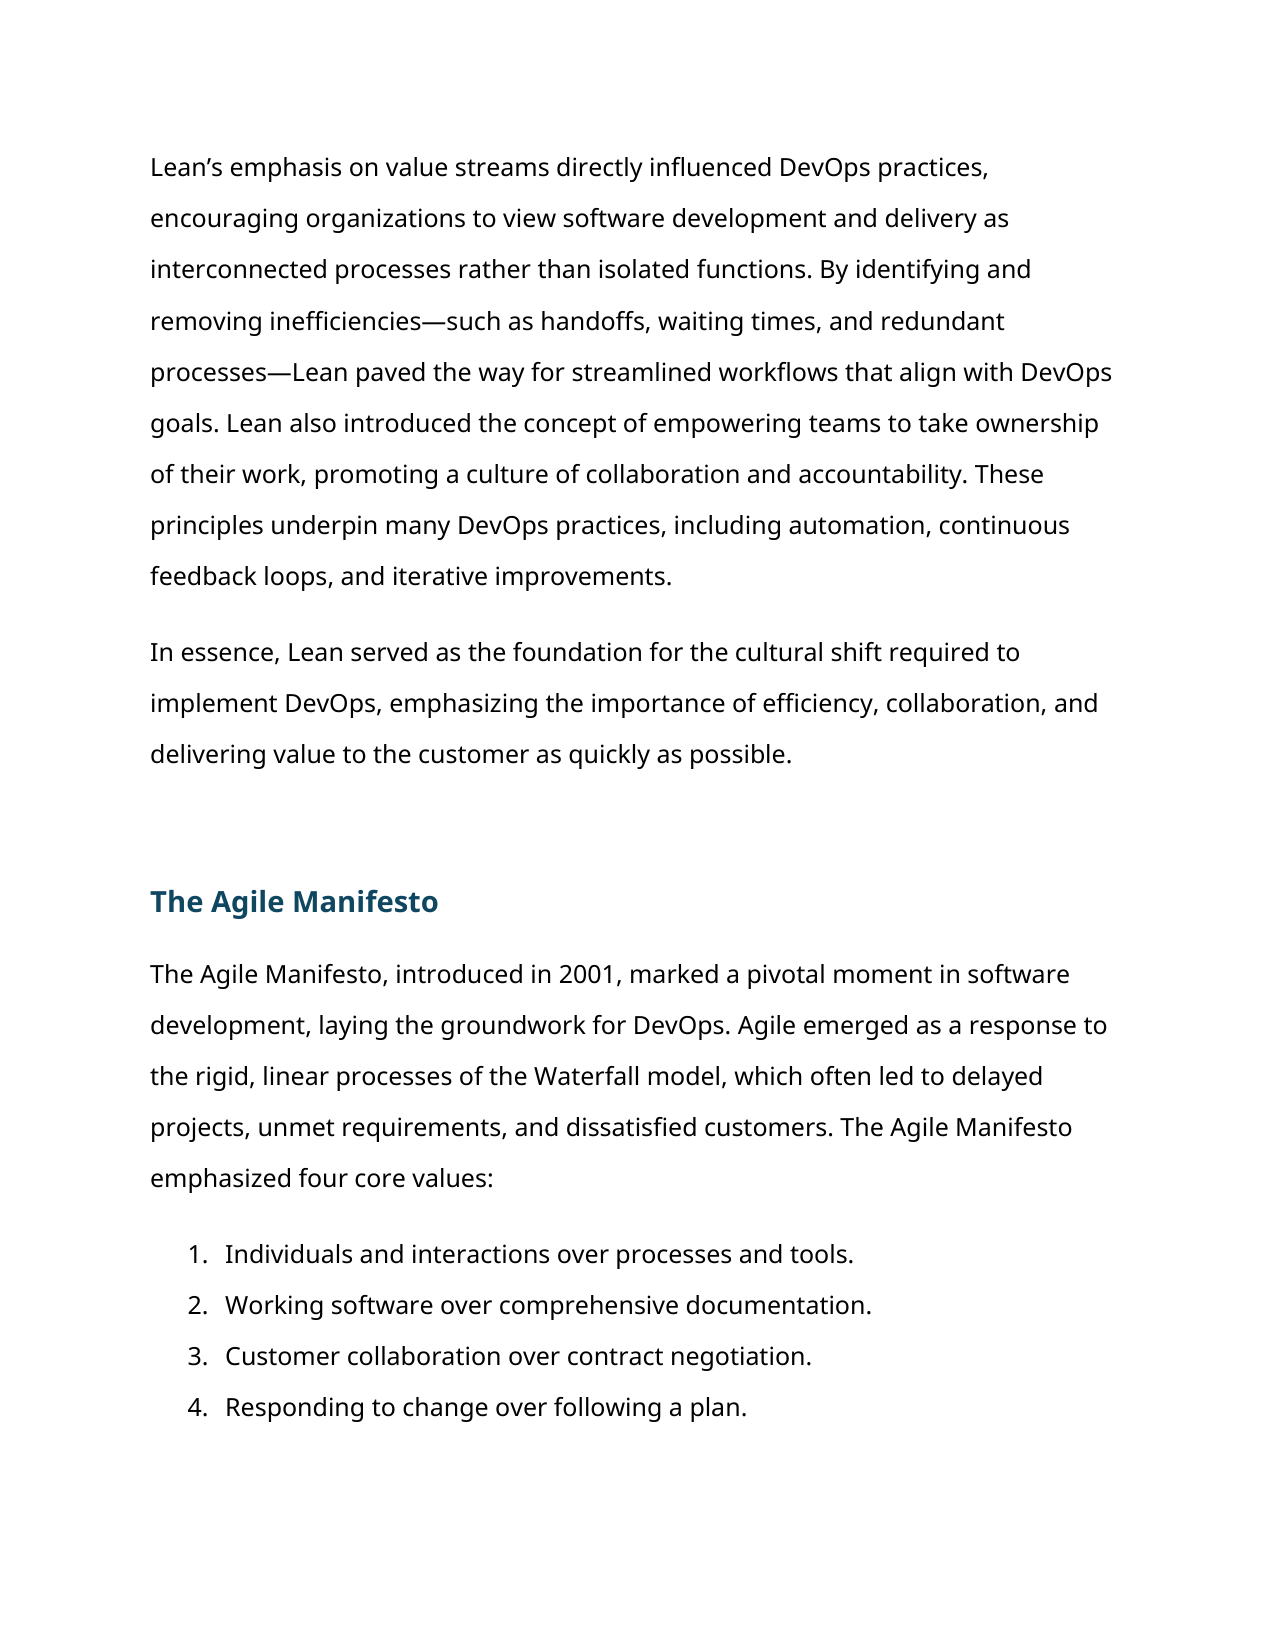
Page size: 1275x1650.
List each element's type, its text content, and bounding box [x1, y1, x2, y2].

text Lean’s emphasis on value streams directly influenced DevOps practices, encouraging organizations to view software development and delivery as interconnected processes rather than isolated functions. By identifying and removing inefficiencies—such as handoffs, waiting times, and redundant processes—Lean paved the way for streamlined workflows that align with DevOps goals. Lean also introduced the concept of empowering teams to take ownership of their work, promoting a culture of collaboration and accountability. These principles underpin many DevOps practices, including automation, continuous feedback loops, and iterative improvements. [150, 150, 1125, 592]
subtitle The Agile Manifesto [150, 881, 1125, 921]
list Individuals and interactions over processes and tools. [187, 1237, 1125, 1271]
list Customer collaboration over contract negotiation. [187, 1339, 1125, 1373]
list Working software over comprehensive documentation. [187, 1288, 1125, 1322]
list Responding to change over following a plan. [187, 1390, 1125, 1424]
text The Agile Manifesto, introduced in 2001, marked a pivotal moment in software development, laying the groundwork for DevOps. Agile emerged as a response to the rigid, linear processes of the Waterfall model, which often led to delayed projects, unmet requirements, and dissatisfied customers. The Agile Manifesto emphasized four core values: [150, 956, 1125, 1195]
text In essence, Lean served as the foundation for the cultural shift required to implement DevOps, emphasizing the importance of efficiency, collaboration, and delivering value to the customer as quickly as possible. [150, 634, 1125, 771]
